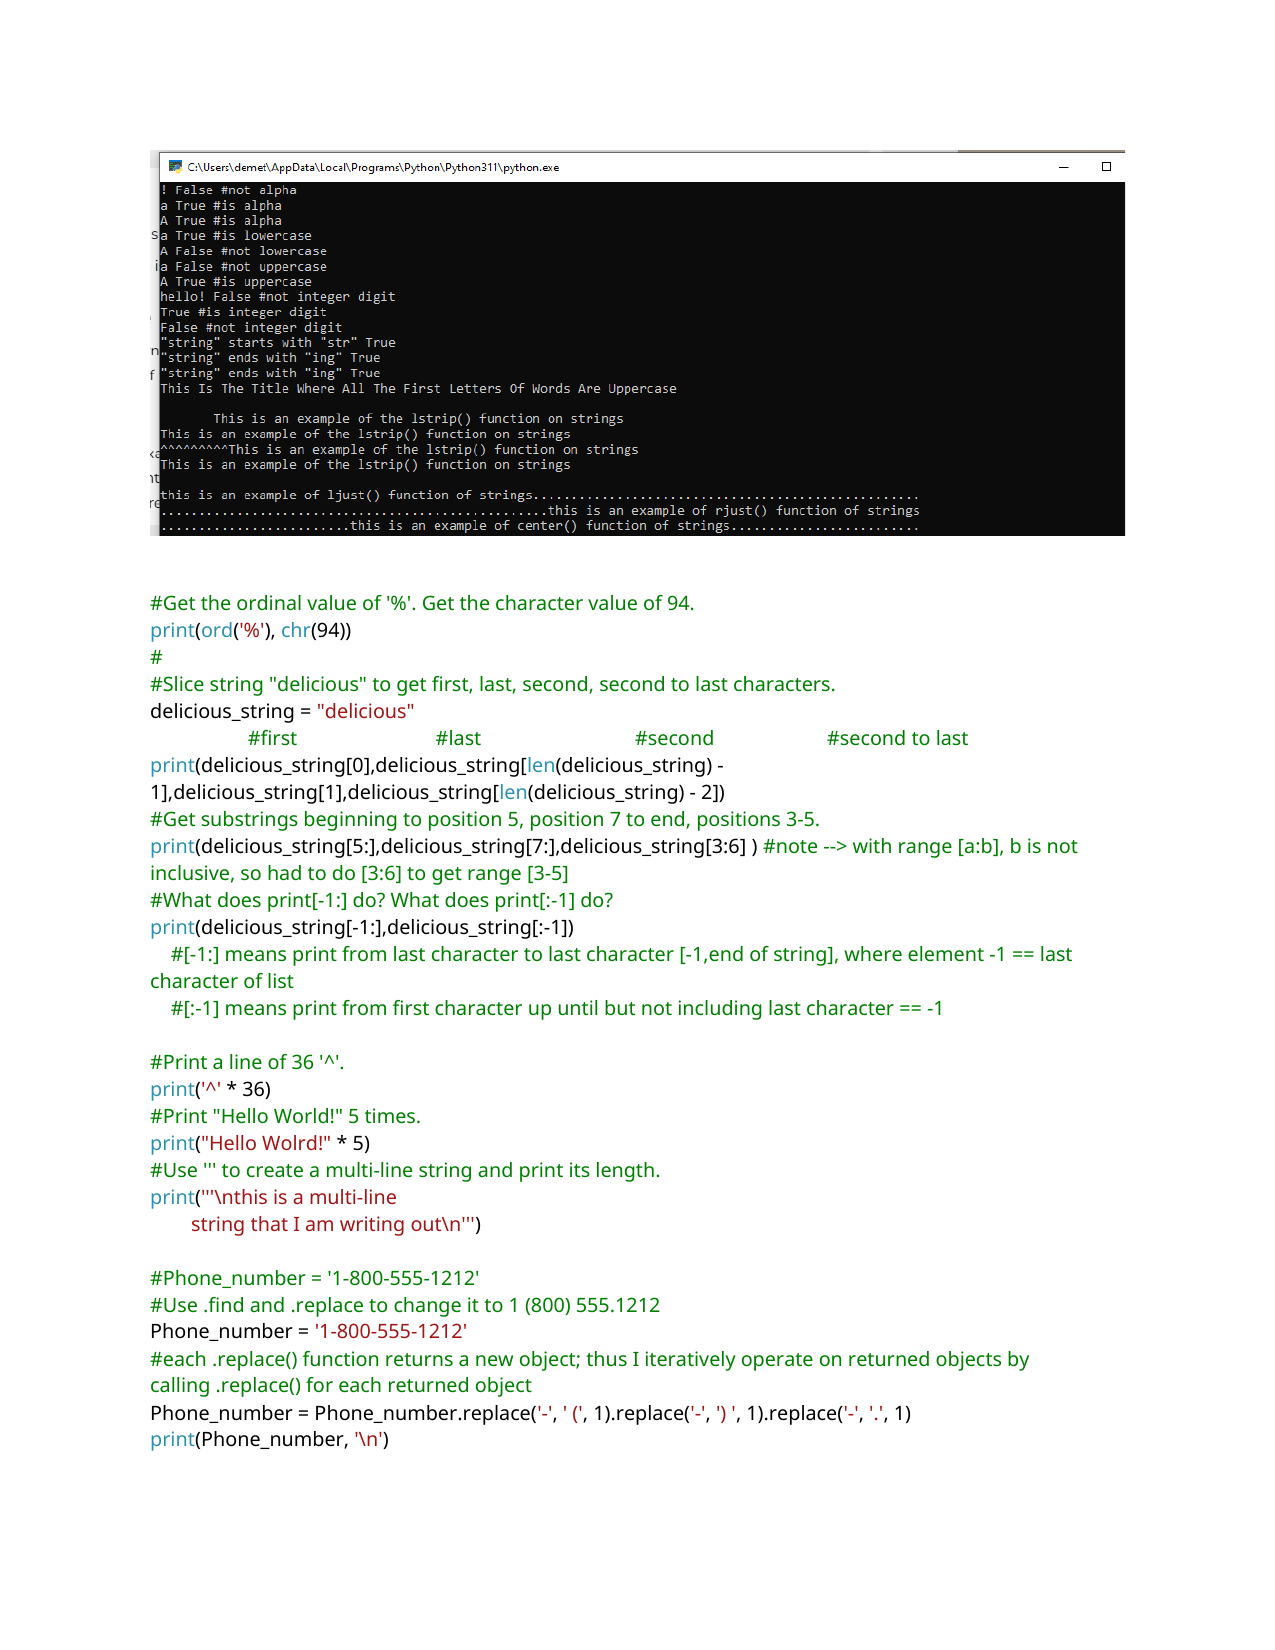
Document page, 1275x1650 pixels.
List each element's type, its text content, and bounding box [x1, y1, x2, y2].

text print(delicious_string[0],delicious_string[len(delicious_string) - 1],delicious_string[1],delicious_string[len(delicious_string) - 2]) [150, 751, 1125, 805]
picture [150, 150, 1125, 536]
text Phone_number = Phone_number.replace('-', ' (', 1).replace('-', ') ', 1).replace('-', '.', 1) [150, 1399, 1125, 1426]
text # [150, 643, 1125, 670]
text #Use .find and .replace to change it to 1 (800) 555.1212 [150, 1291, 1125, 1318]
text delicious_string = "delicious" [150, 697, 1125, 724]
text print(delicious_string[5:],delicious_string[7:],delicious_string[3:6] ) #note --> with range [a:b], b is not inclusive, so had to do [3:6] to get range [3-5] [150, 832, 1125, 886]
text #each .replace() function returns a new object; thus I iteratively operate on returned objects by calling .replace() for each returned object [150, 1345, 1125, 1399]
text #Phone_number = '1-800-555-1212' [150, 1264, 1125, 1291]
text #What does print[-1:] do? What does print[:-1] do? [150, 886, 1125, 913]
text #Print a line of 36 '^'. [150, 1048, 1125, 1075]
text print("Hello Wolrd!" * 5) [150, 1129, 1125, 1156]
text print(delicious_string[-1:],delicious_string[:-1]) [150, 913, 1125, 940]
text #Use ''' to create a multi-line string and print its length. [150, 1156, 1125, 1183]
text #Print "Hello World!" 5 times. [150, 1102, 1125, 1129]
text #Get substrings beginning to position 5, position 7 to end, positions 3-5. [150, 805, 1125, 832]
text #first #last #second #second to last [150, 724, 1125, 751]
text string that I am writing out\n''') [150, 1210, 1125, 1237]
text #Slice string "delicious" to get first, last, second, second to last characters. [150, 670, 1125, 697]
text print('''\nthis is a multi-line [150, 1183, 1125, 1210]
text #[-1:] means print from last character to last character [-1,end of string], where element -1 == last character of list [150, 940, 1125, 994]
text Phone_number = '1-800-555-1212' [150, 1318, 1125, 1345]
text print('^' * 36) [150, 1075, 1125, 1102]
text print(Phone_number, '\n') [150, 1426, 1125, 1453]
text print(ord('%'), chr(94)) [150, 616, 1125, 643]
text #Get the ordinal value of '%'. Get the character value of 94. [150, 589, 1125, 616]
text #[:-1] means print from first character up until but not including last character == -1 [150, 994, 1125, 1021]
